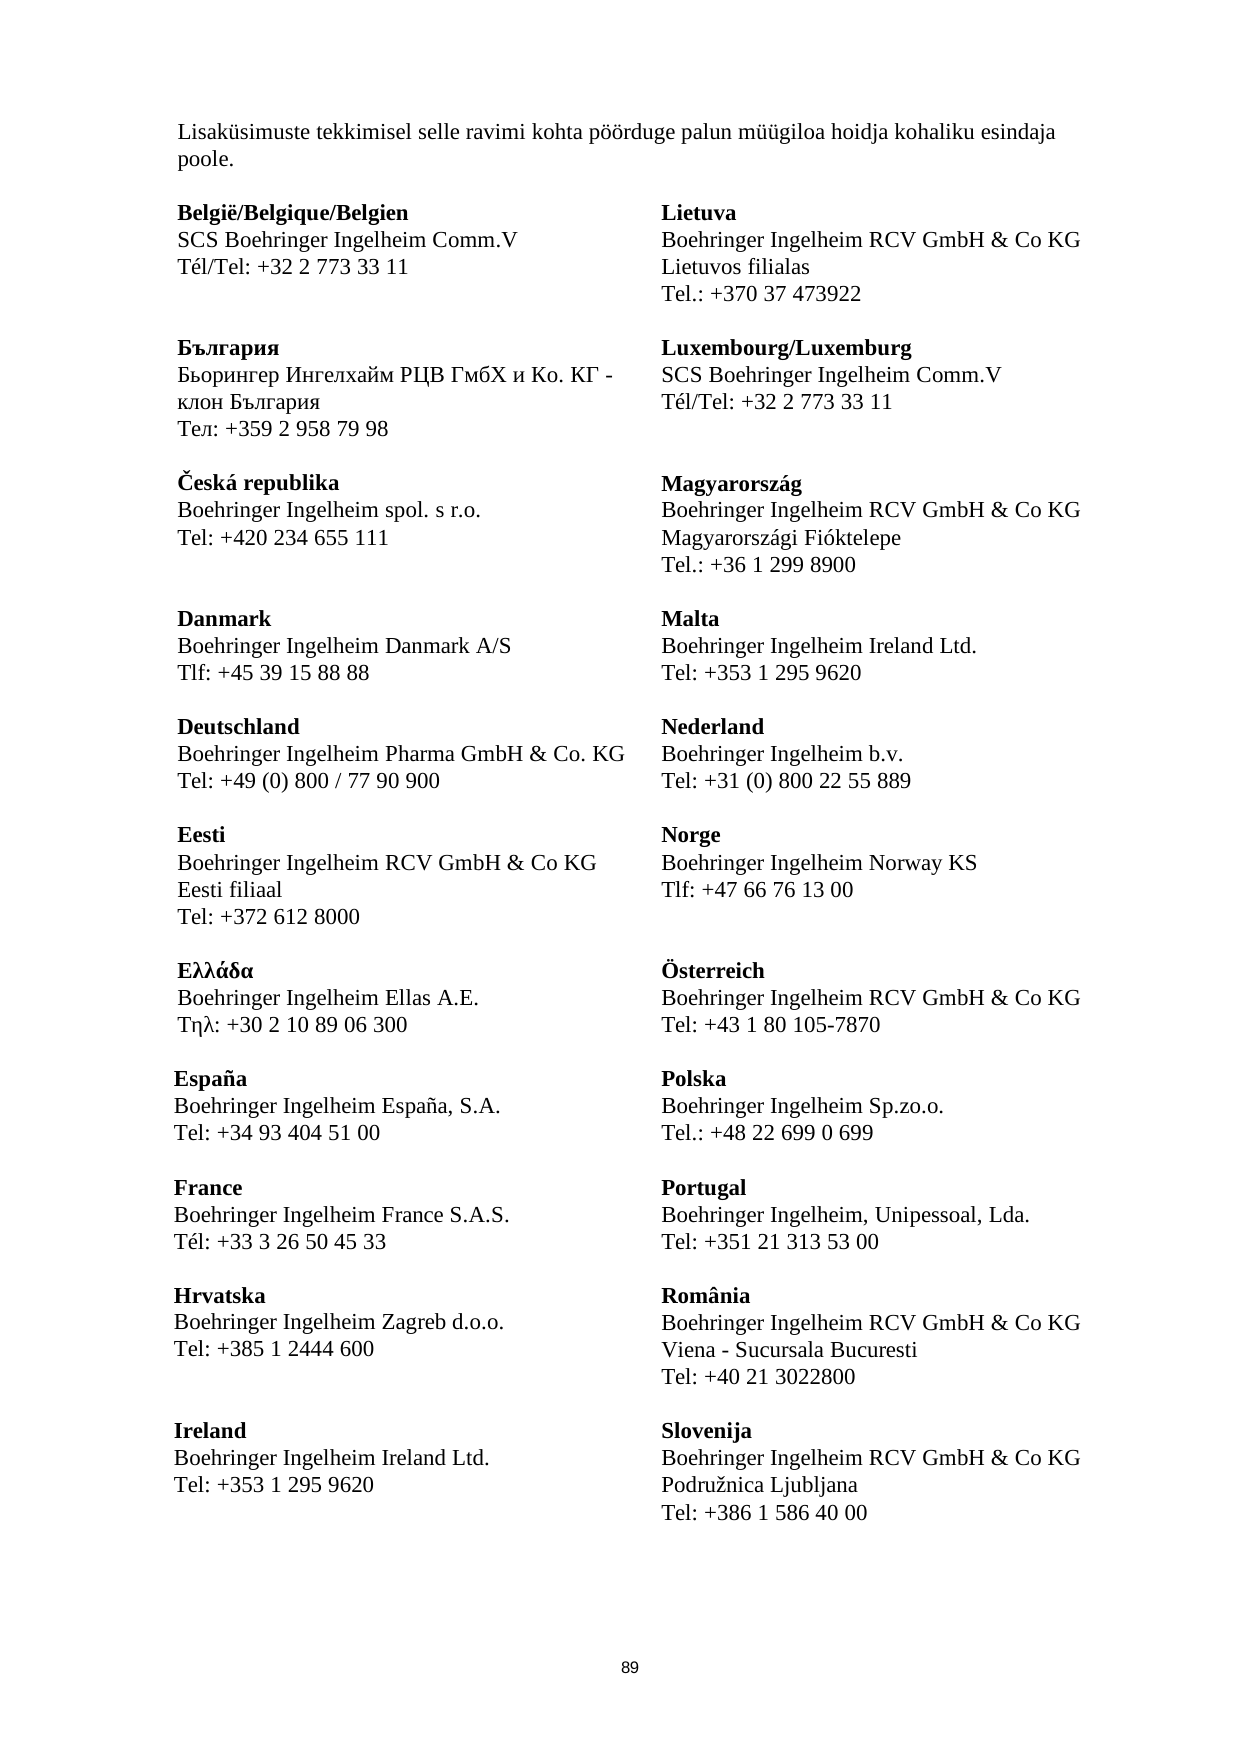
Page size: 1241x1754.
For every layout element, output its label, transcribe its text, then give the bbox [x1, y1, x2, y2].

table_cell Ελλάδα Boehringer Ingelheim Ellas A.E. Tηλ: +30 2 10 89 06 300 [166, 957, 650, 1065]
table_cell Österreich Boehringer Ingelheim RCV GmbH & Co KG Tel: +43 1 80 105-7870 [650, 957, 1137, 1065]
table_cell Polska Boehringer Ingelheim Sp.zo.o. Tel.: +48 22 699 0 699 [650, 1065, 1137, 1173]
table_cell Ireland Boehringer Ingelheim Ireland Ltd. Tel: +353 1 295 9620 [163, 1417, 650, 1552]
table_header België/Belgique/Belgien SCS Boehringer Ingelheim Comm.V Tél/Tel: +32 2 773 33 11 [166, 198, 650, 334]
table_cell Malta Boehringer Ingelheim Ireland Ltd. Tel: +353 1 295 9620 [650, 605, 1137, 713]
table_cell Slovenija Boehringer Ingelheim RCV GmbH & Co KG Podružnica Ljubljana Tel: +386 1 586 40 00 [650, 1417, 1137, 1552]
table_cell България Бьорингер Ингелхайм РЦВ ГмбХ и Ко. КГ - клон България Тел: +359 2 958 79 98 [166, 334, 650, 469]
table_cell Česká republika Boehringer Ingelheim spol. s r.o. Tel: +420 234 655 111 [166, 469, 650, 604]
table_cell România Boehringer Ingelheim RCV GmbH & Co KG Viena - Sucursala Bucuresti Tel: +40 21 3022800 [650, 1282, 1137, 1417]
table_cell Eesti Boehringer Ingelheim RCV GmbH & Co KG Eesti filiaal Tel: +372 612 8000 [166, 821, 650, 957]
table_cell Hrvatska Boehringer Ingelheim Zagreb d.o.o. Tel: +385 1 2444 600 [163, 1282, 650, 1417]
table_cell Nederland Boehringer Ingelheim b.v. Tel: +31 (0) 800 22 55 889 [650, 713, 1137, 821]
table_cell Norge Boehringer Ingelheim Norway KS Tlf: +47 66 76 13 00 [650, 821, 1137, 957]
table_cell Luxembourg/Luxemburg SCS Boehringer Ingelheim Comm.V Tél/Tel: +32 2 773 33 11 [650, 334, 1137, 469]
table_cell Danmark Boehringer Ingelheim Danmark A/S Tlf: +45 39 15 88 88 [166, 605, 650, 713]
table_cell España Boehringer Ingelheim España, S.A. Tel: +34 93 404 51 00 [163, 1065, 650, 1173]
list Lisaküsimuste tekkimisel selle ravimi kohta pöörduge palun müügiloa hoidja kohaliku esindaja poole. [177, 118, 1093, 171]
table_cell Magyarország Boehringer Ingelheim RCV GmbH & Co KG Magyarországi Fióktelepe Tel.: +36 1 299 8900 [650, 469, 1137, 604]
table_cell Portugal Boehringer Ingelheim, Unipessoal, Lda. Tel: +351 21 313 53 00 [650, 1173, 1137, 1282]
table_cell France Boehringer Ingelheim France S.A.S. Tél: +33 3 26 50 45 33 [163, 1173, 650, 1282]
table_header Lietuva Boehringer Ingelheim RCV GmbH & Co KG Lietuvos filialas Tel.: +370 37 473922 [650, 198, 1137, 334]
table_cell Deutschland Boehringer Ingelheim Pharma GmbH & Co. KG Tel: +49 (0) 800 / 77 90 900 [166, 713, 650, 821]
